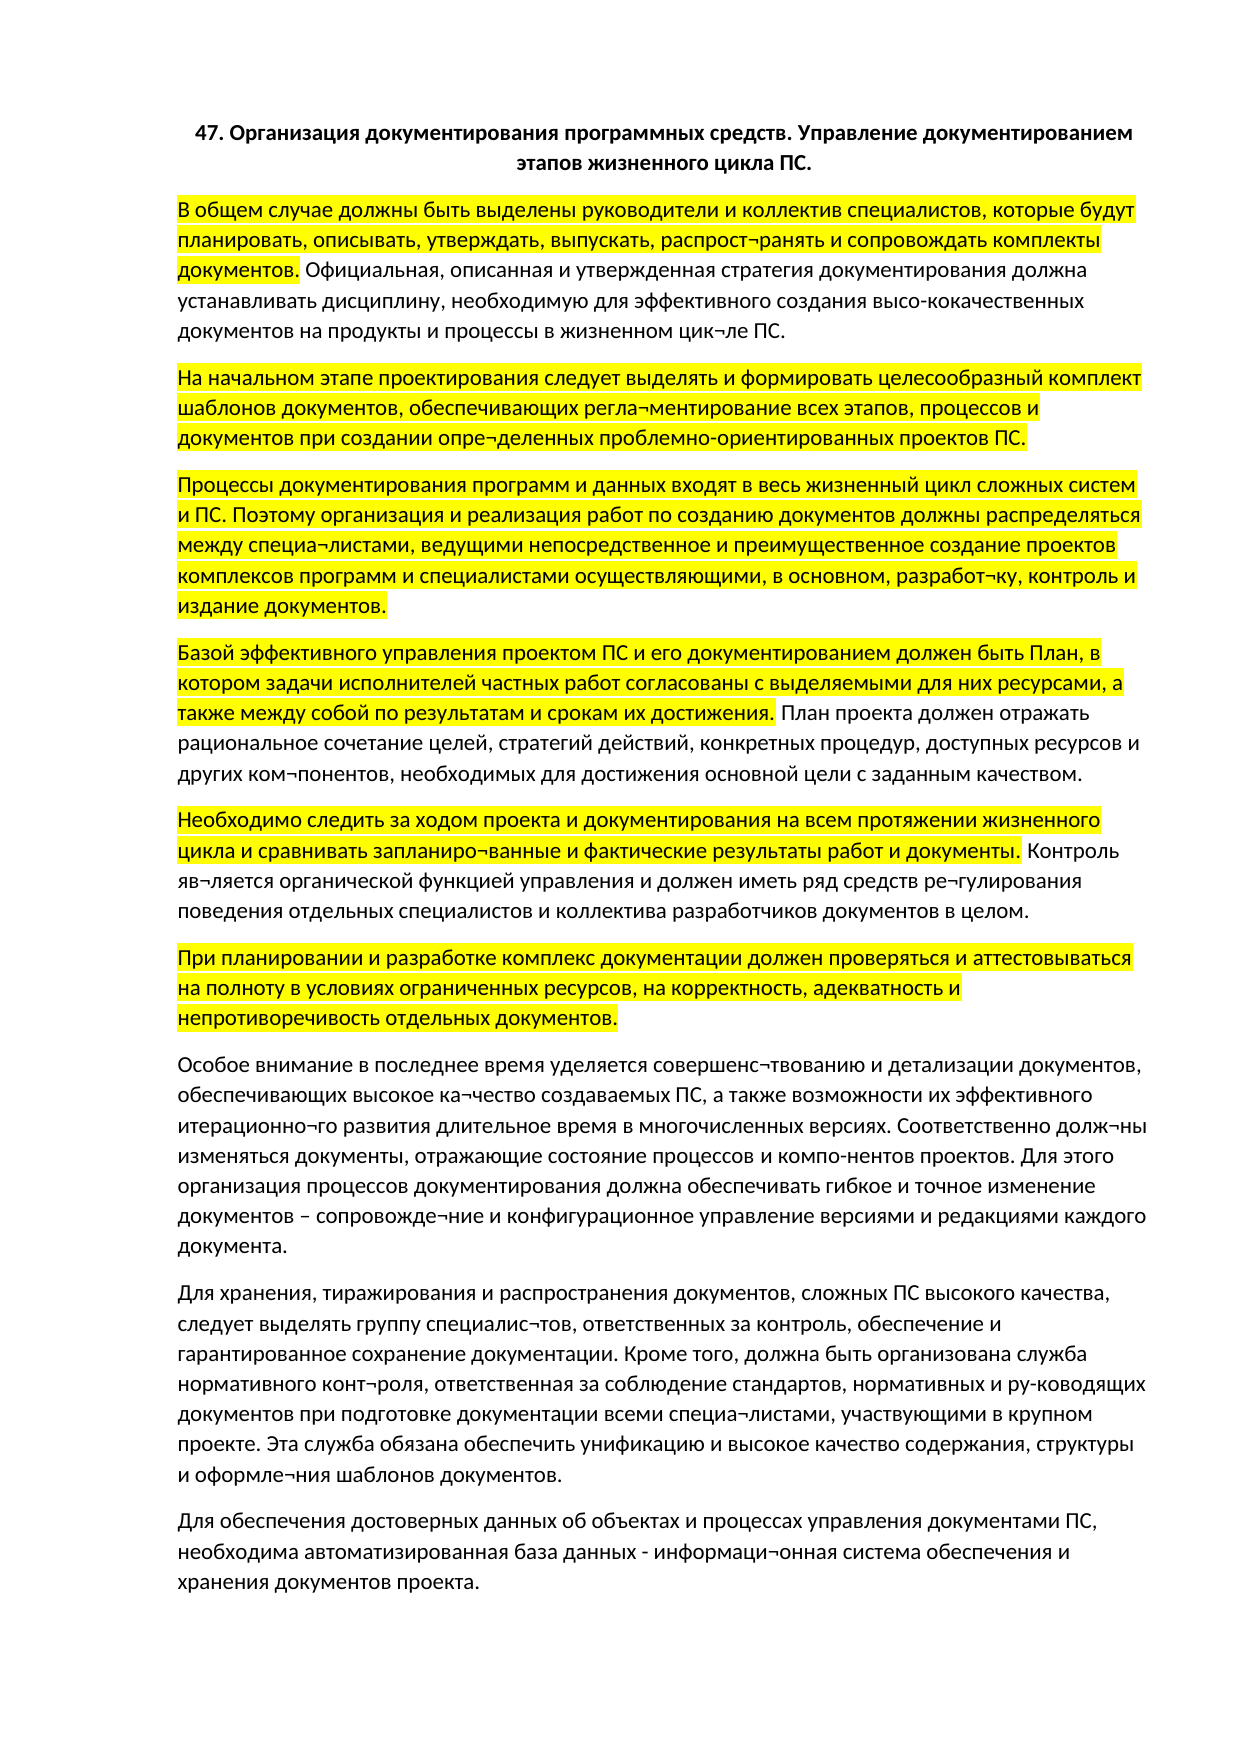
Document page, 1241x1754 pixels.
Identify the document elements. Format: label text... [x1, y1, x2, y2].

text На начальном этапе проектирования следует выделять и формировать целесообразный комплект шаблонов документов, обеспечивающих регла¬ментирование всех этапов, процессов и документов при создании опре¬деленных проблемно-ориентированных проектов ПС. [177, 363, 1152, 451]
text При планировании и разработке комплекс документации должен проверяться и аттестовываться на полноту в условиях ограниченных ресурсов, на корректность, адекватность и непротиворечивость отдельных документов. [177, 943, 1152, 1032]
text Необходимо следить за ходом проекта и документирования на всем протяжении жизненного цикла и сравнивать запланиро¬ванные и фактические результаты работ и документы. Контроль яв¬ляется органической функцией управления и должен иметь ряд средств ре¬гулирования поведения отдельных специалистов и коллектива разработчиков документов в целом. [177, 806, 1152, 924]
text Базой эффективного управления проектом ПС и его документированием должен быть План, в котором задачи исполнителей частных работ согласованы с выделяемыми для них ресурсами, а также между собой по результатам и срокам их достижения. План проекта должен отражать рациональное сочетание целей, стратегий действий, конкретных процедур, доступных ресурсов и других ком¬понентов, необходимых для достижения основной цели с заданным качеством. [177, 638, 1152, 787]
text Особое внимание в последнее время уделяется совершенс¬твованию и детализации документов, обеспечивающих высокое ка¬чество создаваемых ПС, а также возможности их эффективного итерационно¬го развития длительное время в многочисленных версиях. Соответственно долж¬ны изменяться документы, отражающие состояние процессов и компо-нентов проектов. Для этого организация процессов документирования должна обеспечивать гибкое и точное изменение документов – сопровожде¬ние и конфигурационное управление версиями и редакциями каждого документа. [177, 1050, 1152, 1260]
text 47. Организация документирования программных средств. Управление документированием этапов жизненного цикла ПС. [177, 118, 1152, 176]
text В общем случае должны быть выделены руководители и коллектив специалистов, которые будут планировать, описывать, утверждать, выпускать, распрост¬ранять и сопровождать комплекты документов. Официальная, описанная и утвержденная стратегия документирования должна устанавливать дисциплину, необходимую для эффективного создания высо-кокачественных документов на продукты и процессы в жизненном цик¬ле ПС. [177, 195, 1152, 344]
text Для хранения, тиражирования и распространения документов, сложных ПС высокого качества, следует выделять группу специалис¬тов, ответственных за контроль, обеспечение и гарантированное сохранение документации. Кроме того, должна быть организована служба нормативного конт¬роля, ответственная за соблюдение стандартов, нормативных и ру-ководящих документов при подготовке документации всеми специа¬листами, участвующими в крупном проекте. Эта служба обязана обеспечить унификацию и высокое качество содержания, структуры и оформле¬ния шаблонов документов. [177, 1278, 1152, 1488]
text Для обеспечения достоверных данных об объектах и процессах управления документами ПС, необходима автоматизированная база данных - информаци¬онная система обеспечения и хранения документов проекта. [177, 1507, 1152, 1595]
text Процессы документирования программ и данных входят в весь жизненный цикл сложных систем и ПС. Поэтому организация и реализация работ по созданию документов должны распределяться между специа¬листами, ведущими непосредственное и преимущественное создание проектов комплексов программ и специалистами осуществляющими, в основном, разработ¬ку, контроль и издание документов. [177, 470, 1152, 619]
